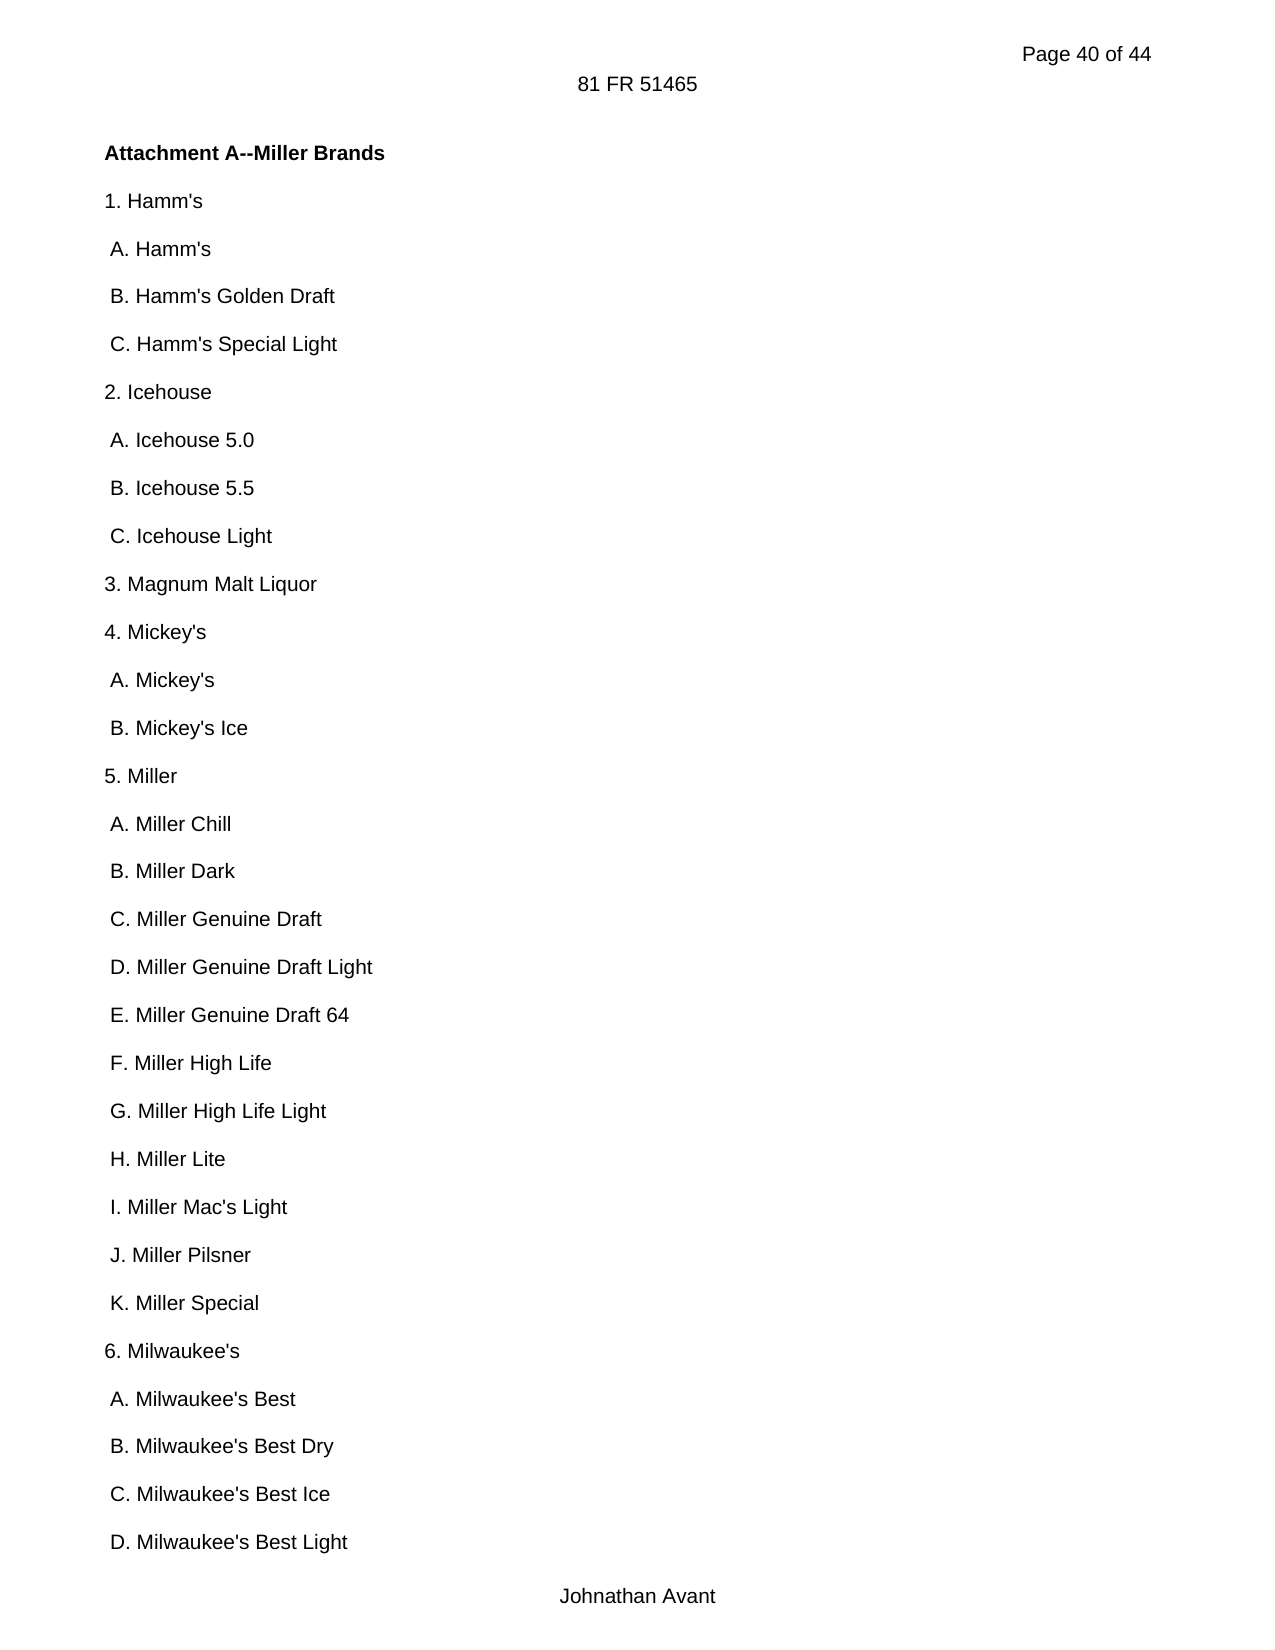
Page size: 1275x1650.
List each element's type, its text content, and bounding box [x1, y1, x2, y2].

text B. Miller Dark [104, 856, 1171, 883]
text B. Icehouse 5.5 [104, 473, 1171, 500]
text F. Miller High Life [104, 1048, 1171, 1075]
text J. Miller Pilsner [104, 1239, 1171, 1267]
text A. Mickey's [104, 664, 1171, 692]
text A. Miller Chill [104, 808, 1171, 835]
text B. Milwaukee's Best Dry [104, 1431, 1171, 1458]
text D. Milwaukee's Best Light [104, 1527, 1171, 1554]
text C. Icehouse Light [104, 521, 1171, 548]
text A. Hamm's [104, 233, 1171, 260]
text Attachment A--Miller Brands [104, 137, 1171, 164]
text C. Hamm's Special Light [104, 329, 1171, 356]
text 2. Icehouse [104, 377, 1171, 404]
text 1. Hamm's [104, 185, 1171, 212]
text A. Milwaukee's Best [104, 1383, 1171, 1410]
text K. Miller Special [104, 1287, 1171, 1314]
text C. Miller Genuine Draft [104, 904, 1171, 931]
text 4. Mickey's [104, 617, 1171, 644]
text G. Miller High Life Light [104, 1096, 1171, 1123]
text C. Milwaukee's Best Ice [104, 1479, 1171, 1506]
text B. Mickey's Ice [104, 712, 1171, 739]
text B. Hamm's Golden Draft [104, 281, 1171, 308]
text H. Miller Lite [104, 1144, 1171, 1171]
text 6. Milwaukee's [104, 1335, 1171, 1362]
text E. Miller Genuine Draft 64 [104, 1000, 1171, 1027]
text 3. Magnum Malt Liquor [104, 569, 1171, 596]
text A. Icehouse 5.0 [104, 425, 1171, 452]
text 5. Miller [104, 760, 1171, 787]
text I. Miller Mac's Light [104, 1192, 1171, 1219]
text D. Miller Genuine Draft Light [104, 952, 1171, 979]
